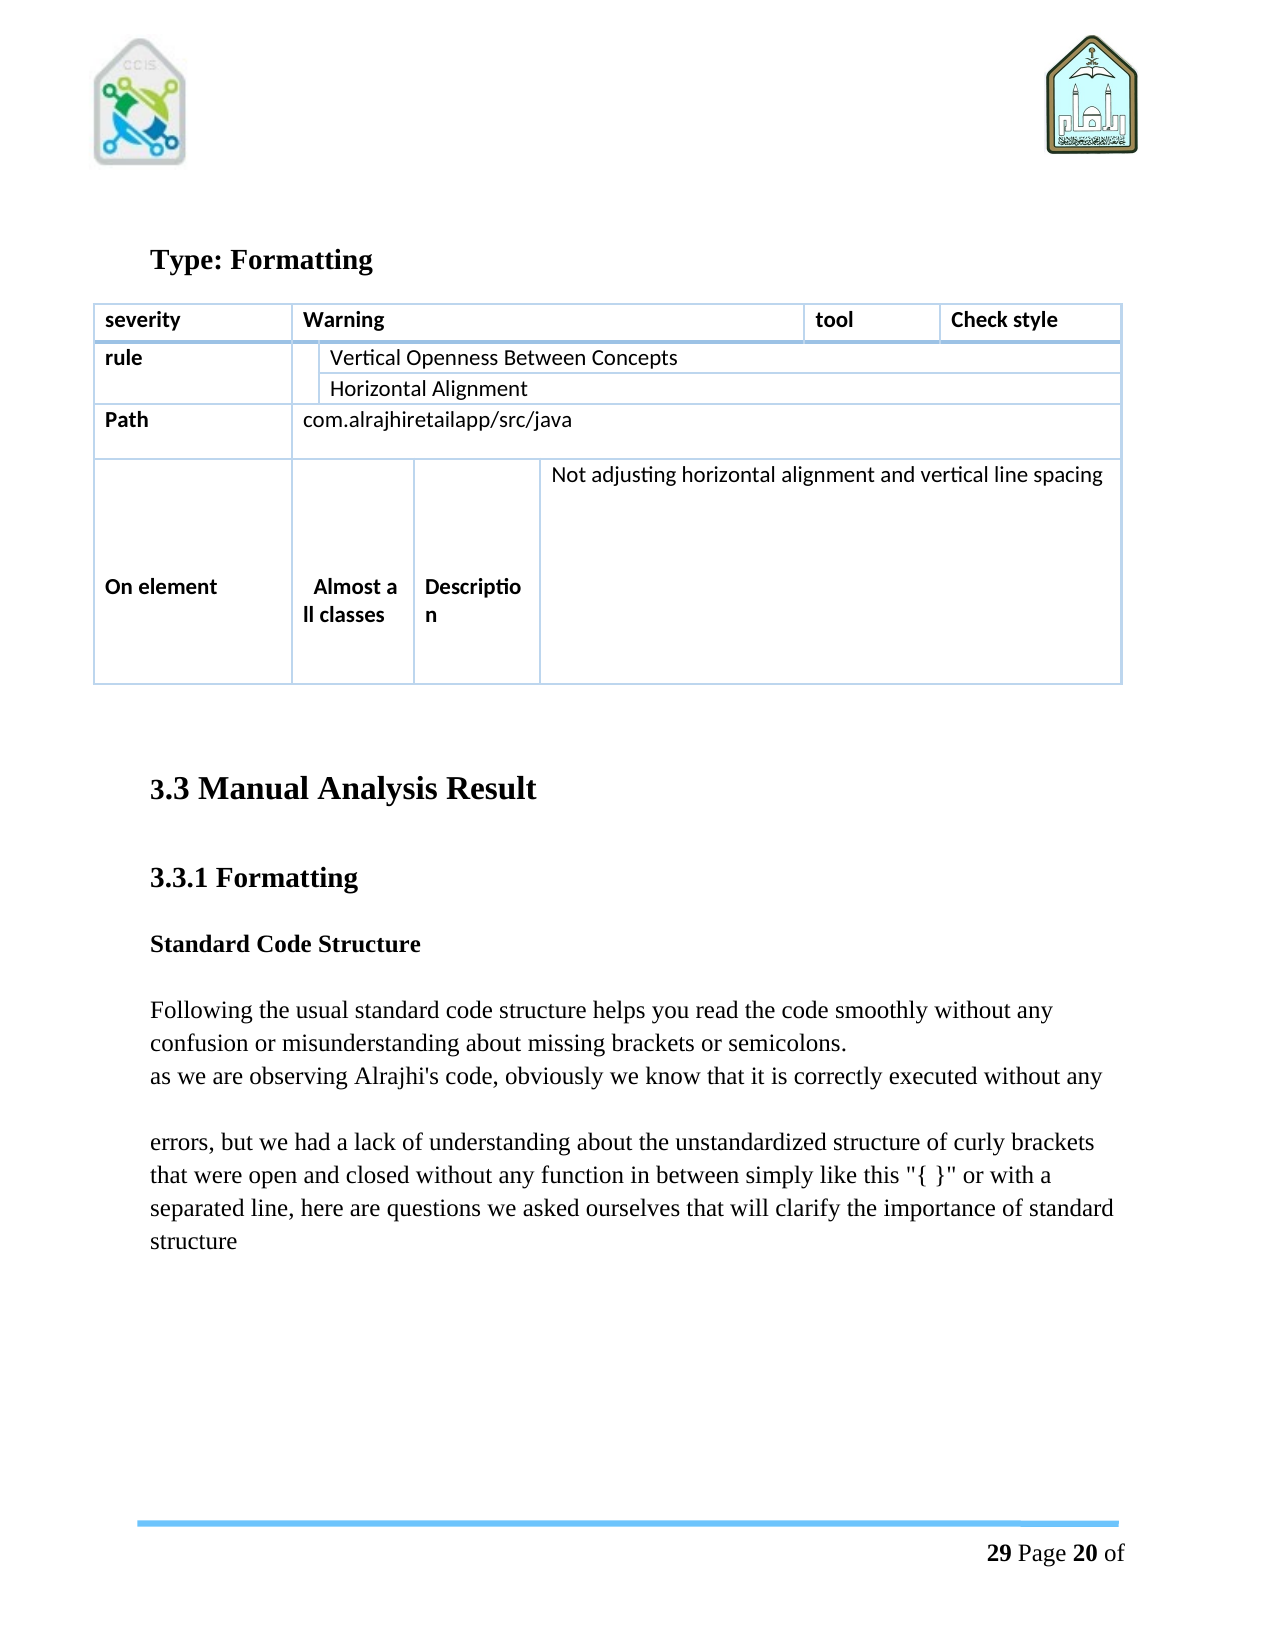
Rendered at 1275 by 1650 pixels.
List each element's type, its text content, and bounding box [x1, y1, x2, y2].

table_cell Path [95, 405, 291, 458]
table_cell Not adjusting horizontal alignment and vertical line spacing [541, 460, 1120, 683]
picture [1044, 30, 1139, 159]
picture [88, 34, 195, 170]
table_header severity [95, 305, 291, 340]
text Type: Formatting [150, 242, 1125, 276]
table_cell rule [95, 344, 291, 403]
subtitle 3.3 Manual Analysis Result [150, 768, 1125, 807]
text Following the usual standard code structure helps you read the code smoothly without any confusion or misunderstanding about missing brackets or semicolons. [150, 995, 1125, 1057]
table_cell Horizontal Alignment [320, 374, 1120, 403]
subtitle 3.3.1 Formatting [150, 860, 1125, 894]
text Standard Code Structure [150, 929, 1125, 958]
table_header Check style [941, 305, 1120, 340]
table_cell On element [95, 460, 291, 683]
table_cell Vertical Openness Between Concepts [320, 344, 1120, 372]
text as we are observing Alrajhi's code, obviously we know that it is correctly executed without any [150, 1061, 1125, 1090]
table_cell [293, 344, 318, 403]
table_header Warning [293, 305, 803, 340]
table_cell com.alrajhiretailapp/src/java [293, 405, 1120, 458]
table_header tool [805, 305, 939, 340]
table_cell Description [415, 460, 539, 683]
table_cell Almost all classes [293, 460, 413, 683]
text errors, but we had a lack of understanding about the unstandardized structure of curly brackets that were open and closed without any function in between simply like this "{ }" or with a separated line, here are questions we asked ourselves that will clarify the importance of standard structure [150, 1127, 1125, 1255]
